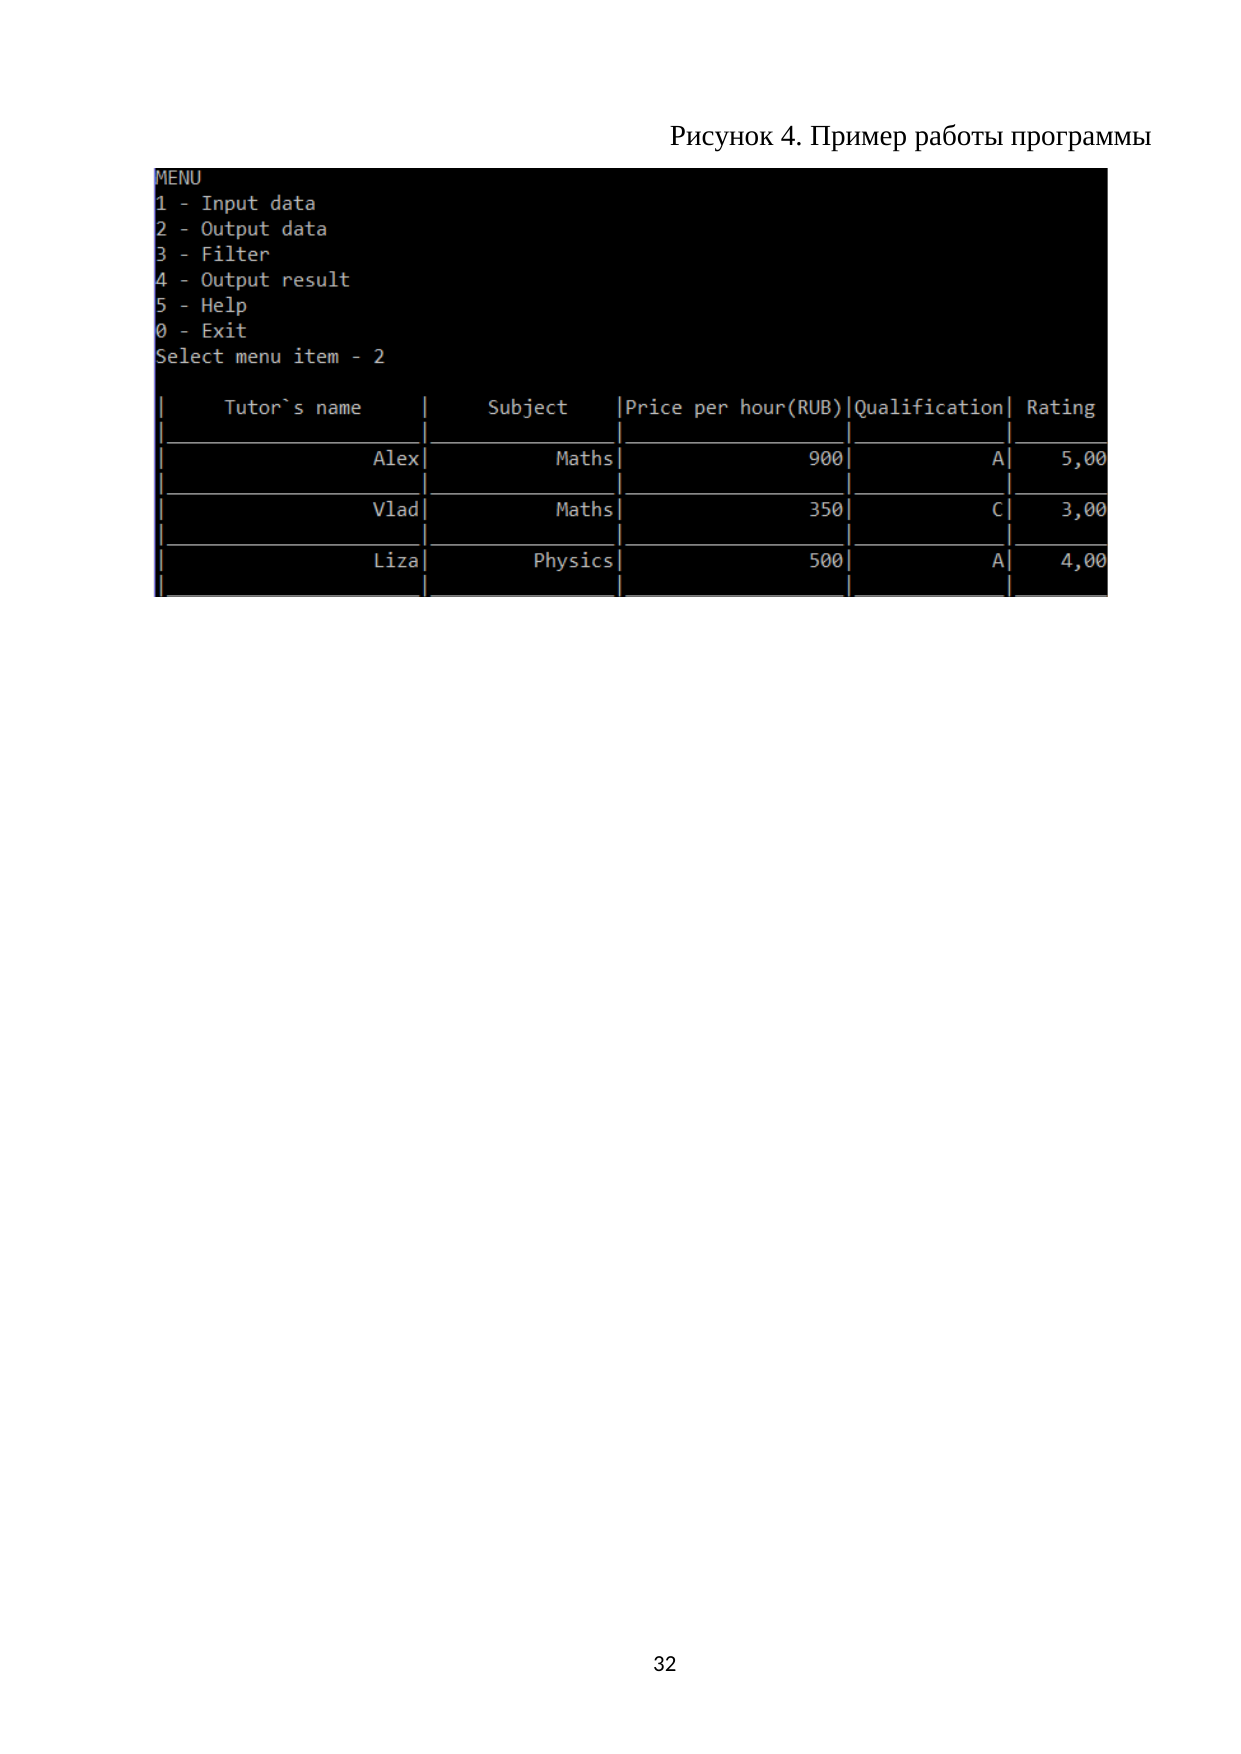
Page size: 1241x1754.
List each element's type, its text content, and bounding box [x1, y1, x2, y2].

picture [153, 168, 1108, 597]
